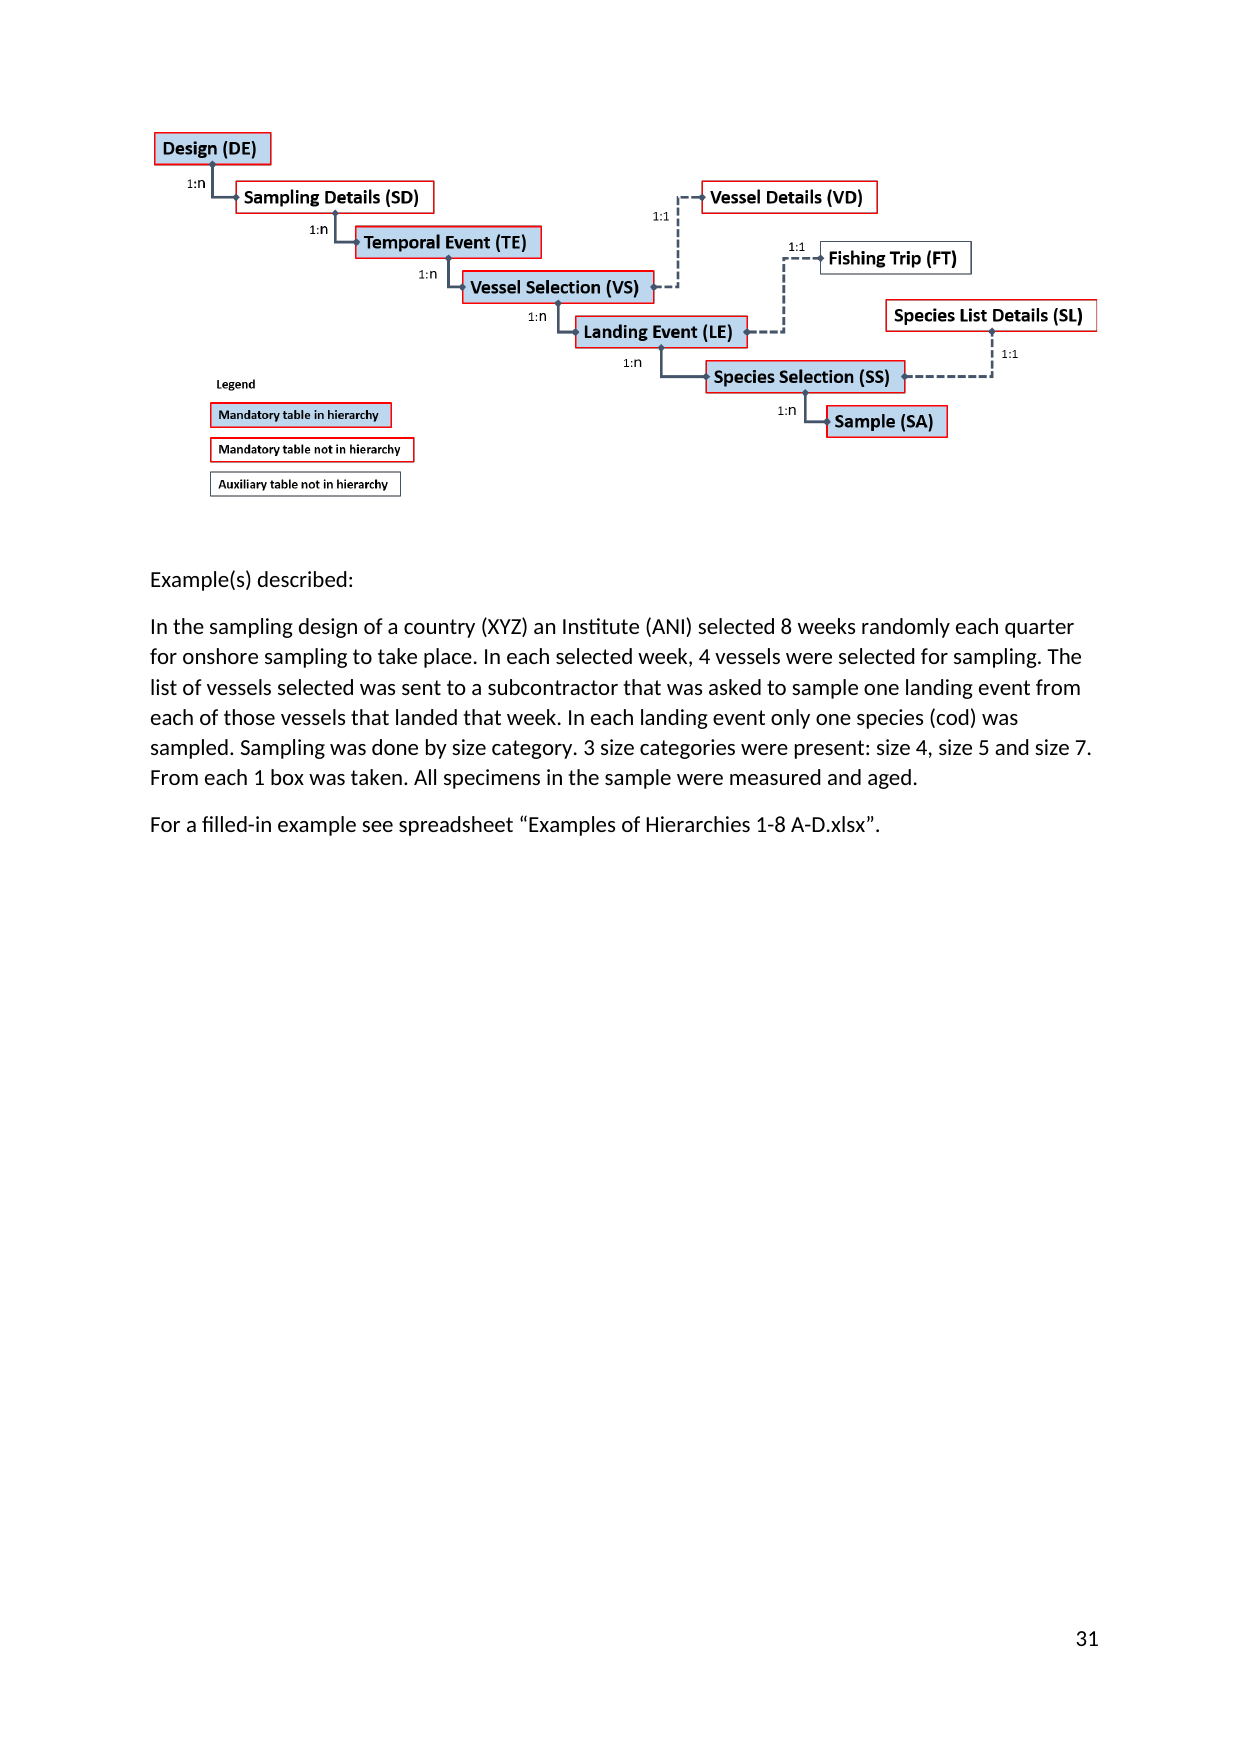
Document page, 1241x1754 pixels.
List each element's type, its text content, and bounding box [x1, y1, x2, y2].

text In the sampling design of a country (XYZ) an Institute (ANI) selected 8 weeks randomly each quarter for onshore sampling to take place. In each selected week, 4 vessels were selected for sampling. The list of vessels selected was sent to a subcontractor that was asked to sample one landing event from each of those vessels that landed that week. In each landing event only one species (cod) was sampled. Sampling was done by size category. 3 size categories were present: size 4, size 5 and size 7. From each 1 box was taken. All specimens in the sample were measured and aged. [150, 612, 1098, 791]
text Example(s) described: [150, 565, 1098, 593]
text For a filled-in example see spreadsheet “Examples of Hierarchies 1-8 A-D.xlsx”. [150, 810, 1098, 838]
picture [150, 130, 1098, 500]
